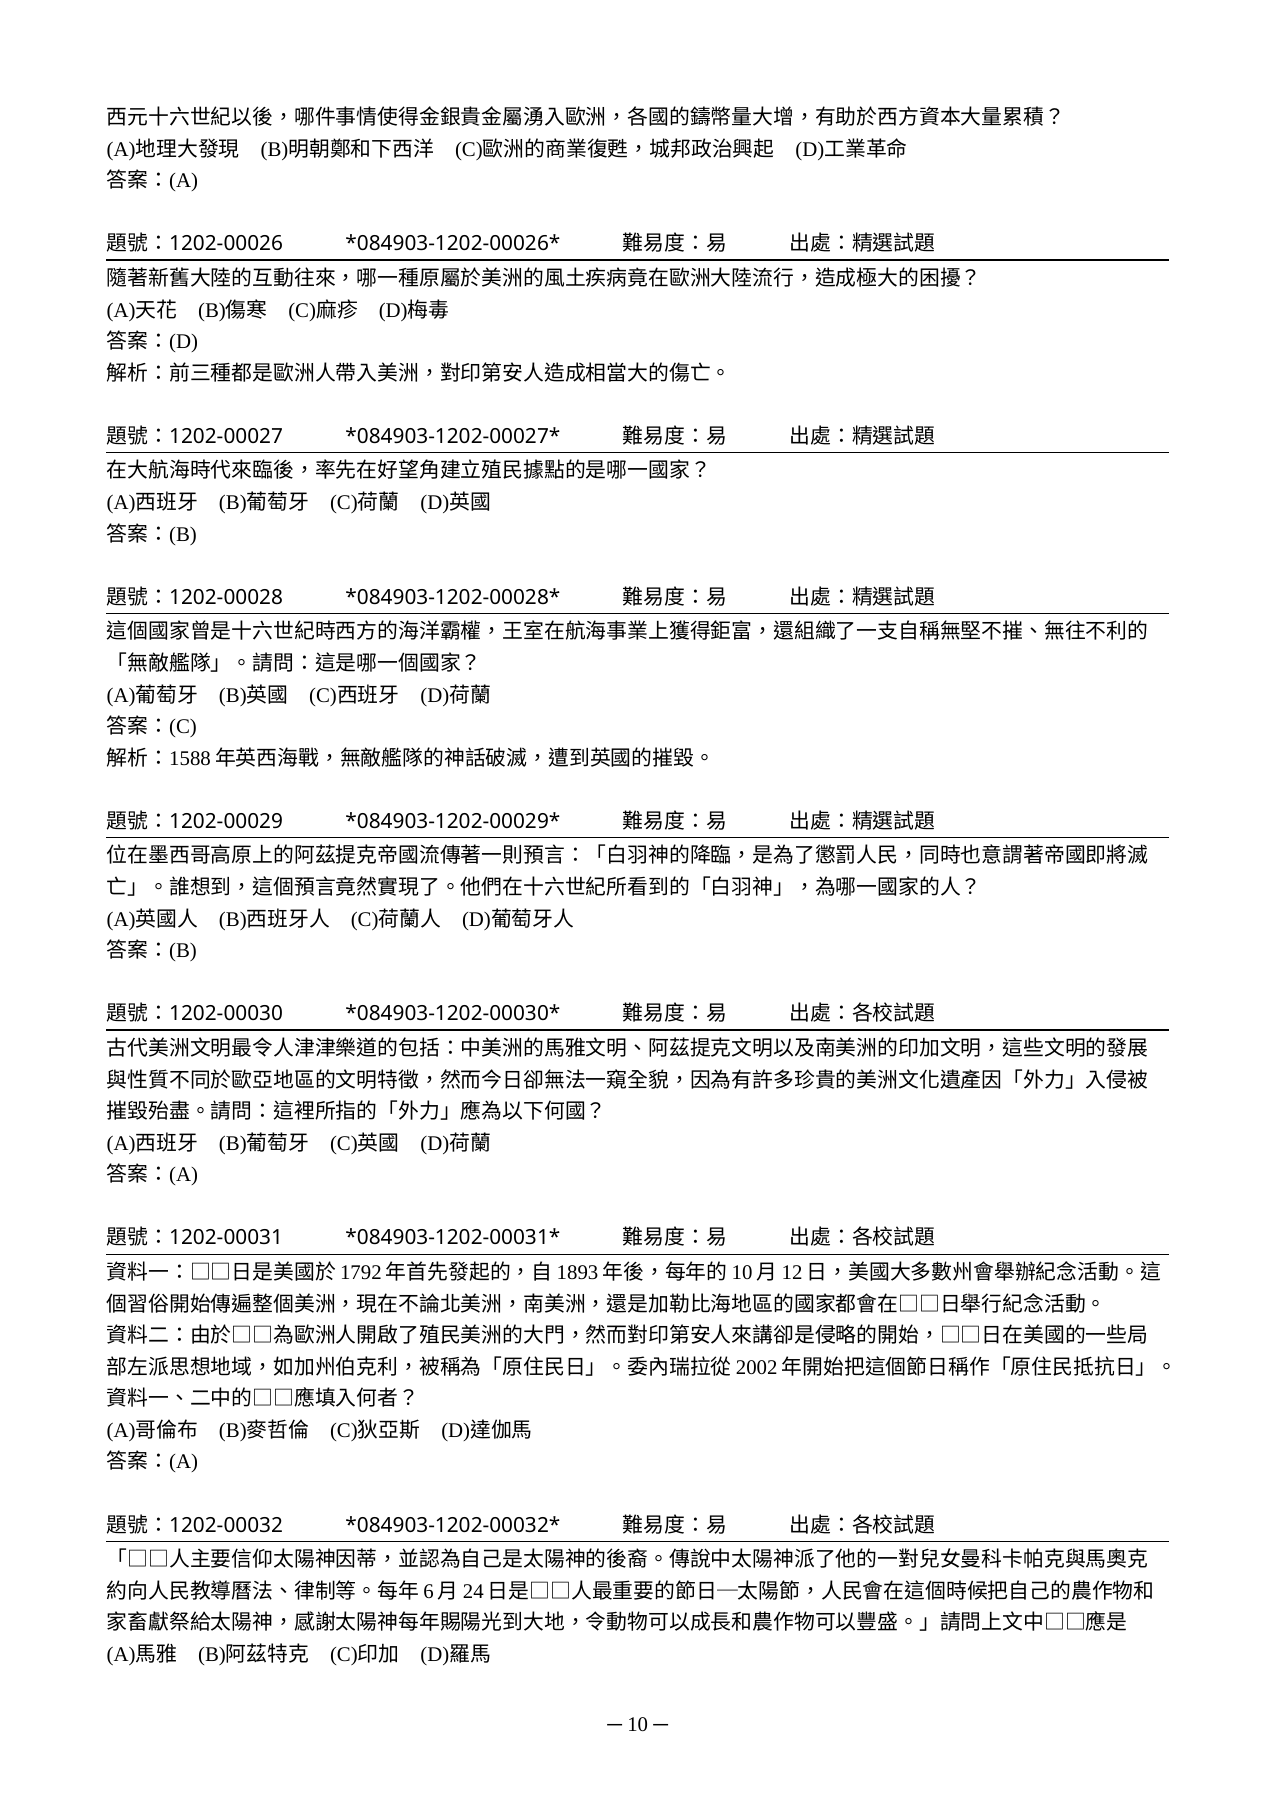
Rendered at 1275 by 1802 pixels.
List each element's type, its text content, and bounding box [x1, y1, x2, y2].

text 古代美洲文明最令人津津樂道的包括：中美洲的馬雅文明、阿茲提克文明以及南美洲的印加文明，這些文明的發展與性質不同於歐亞地區的文明特徵，然而今日卻無法一窺全貌，因為有許多珍貴的美洲文化遺產因「外力」入侵被摧毀殆盡。請問：這裡所指的「外力」應為以下何國？ (A)西班牙 (B)葡萄牙 (C)英國 (D)荷蘭 [106, 1031, 1169, 1157]
text 題號：1202-00032 *084903-1202-00032* 難易度：易 出處：各校試題 [106, 1507, 1169, 1541]
text 西元十六世紀以後，哪件事情使得金銀貴金屬湧入歐洲，各國的鑄幣量大增，有助於西方資本大量累積？ (A)地理大發現 (B)明朝鄭和下西洋 (C)歐洲的商業復甦，城邦政治興起 (D)工業革命 [106, 100, 1169, 163]
text 在大航海時代來臨後，率先在好望角建立殖民據點的是哪一國家？ (A)西班牙 (B)葡萄牙 (C)荷蘭 (D)英國 [106, 453, 1169, 516]
text 答案：(A) [106, 163, 1169, 194]
text 題號：1202-00031 *084903-1202-00031* 難易度：易 出處：各校試題 [106, 1220, 1169, 1254]
text 題號：1202-00030 *084903-1202-00030* 難易度：易 出處：各校試題 [106, 996, 1169, 1029]
text 答案：(C) [106, 709, 1169, 740]
text 位在墨西哥高原上的阿茲提克帝國流傳著一則預言：「白羽神的降臨，是為了懲罰人民，同時也意謂著帝國即將滅亡」。誰想到，這個預言竟然實現了。他們在十六世紀所看到的「白羽神」，為哪一國家的人？ (A)英國人 (B)西班牙人 (C)荷蘭人 (D)葡萄牙人 [106, 838, 1169, 933]
text 解析：前三種都是歐洲人帶入美洲，對印第安人造成相當大的傷亡。 [106, 355, 1169, 387]
text 答案：(A) [106, 1444, 1169, 1476]
text 「□□人主要信仰太陽神因蒂，並認為自己是太陽神的後裔。傳說中太陽神派了他的一對兒女曼科卡帕克與馬奧克約向人民教導曆法、律制等。每年6月24日是□□人最重要的節日─太陽節，人民會在這個時候把自己的農作物和家畜獻祭給太陽神，感謝太陽神每年賜陽光到大地，令動物可以成長和農作物可以豐盛。」請問上文中□□應是 (A)馬雅 (B)阿茲特克 (C)印加 (D)羅馬 [106, 1542, 1169, 1668]
text 答案：(B) [106, 933, 1169, 964]
text 資料一：□□日是美國於1792年首先發起的，自1893年後，每年的10月12日，美國大多數州會舉辦紀念活動。這個習俗開始傳遍整個美洲，現在不論北美洲，南美洲，還是加勒比海地區的國家都會在□□日舉行紀念活動。 資料二：由於□□為歐洲人開啟了殖民美洲的大門，然而對印第安人來講卻是侵略的開始，□□日在美國的一些局部左派思想地域，如加州伯克利，被稱為「原住民日」。委內瑞拉從2002年開始把這個節日稱作「原住民抵抗日」。 資料一、二中的□□應填入何者？ (A)哥倫布 (B)麥哲倫 (C)狄亞斯 (D)達伽馬 [106, 1255, 1169, 1444]
text 答案：(A) [106, 1157, 1169, 1188]
text 題號：1202-00027 *084903-1202-00027* 難易度：易 出處：精選試題 [106, 418, 1169, 452]
text 題號：1202-00029 *084903-1202-00029* 難易度：易 出處：精選試題 [106, 803, 1169, 837]
text 這個國家曾是十六世紀時西方的海洋霸權，王室在航海事業上獲得鉅富，還組織了一支自稱無堅不摧、無往不利的「無敵艦隊」。請問：這是哪一個國家？ (A)葡萄牙 (B)英國 (C)西班牙 (D)荷蘭 [106, 614, 1169, 709]
text 解析：1588年英西海戰，無敵艦隊的神話破滅，遭到英國的摧毀。 [106, 740, 1169, 772]
text 題號：1202-00026 *084903-1202-00026* 難易度：易 出處：精選試題 [106, 226, 1169, 259]
text 答案：(B) [106, 516, 1169, 548]
text 題號：1202-00028 *084903-1202-00028* 難易度：易 出處：精選試題 [106, 579, 1169, 613]
text 答案：(D) [106, 324, 1169, 355]
text 隨著新舊大陸的互動往來，哪一種原屬於美洲的風土疾病竟在歐洲大陸流行，造成極大的困擾？ (A)天花 (B)傷寒 (C)麻疹 (D)梅毒 [106, 261, 1169, 324]
